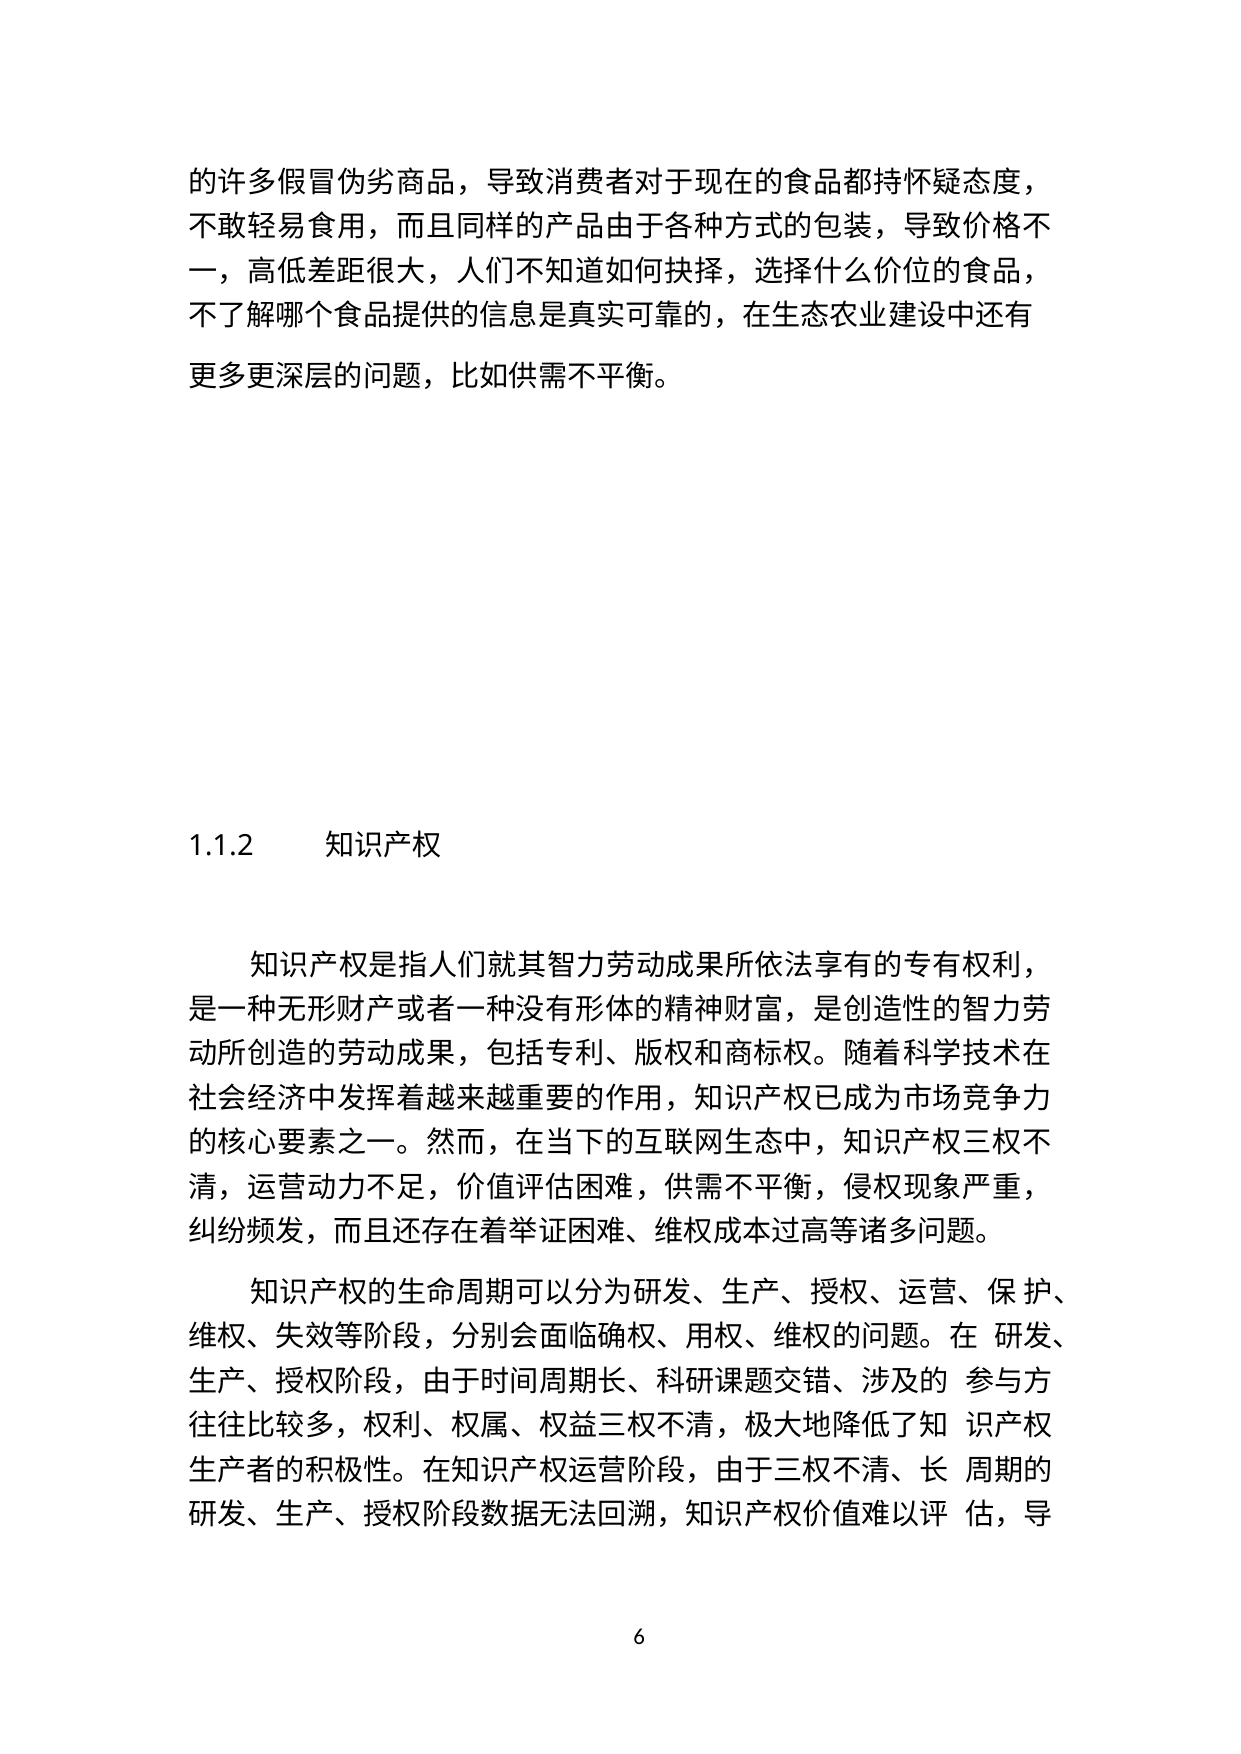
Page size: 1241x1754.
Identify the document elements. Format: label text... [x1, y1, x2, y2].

text 知识产权是指人们就其智力劳动成果所依法享有的专有权利， 是一种无形财产或者一种没有形体的精神财富，是创造性的智力劳 动所创造的劳动成果，包括专利、版权和商标权。随着科学技术在 社会经济中发挥着越来越重要的作用，知识产权已成为市场竞争力 的核心要素之一。然而，在当下的互联网生态中，知识产权三权不 清，运营动力不足，价值评估困难，供需不平衡，侵权现象严重， 纠纷频发，而且还存在着举证困难、维权成本过高等诸多问题。 [188, 941, 1053, 1250]
text 1.1.2 知识产权 [188, 822, 1053, 864]
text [188, 158, 1053, 334]
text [188, 1269, 1053, 1533]
text 更多更深层的问题，比如供需不平衡。 [188, 352, 1053, 395]
